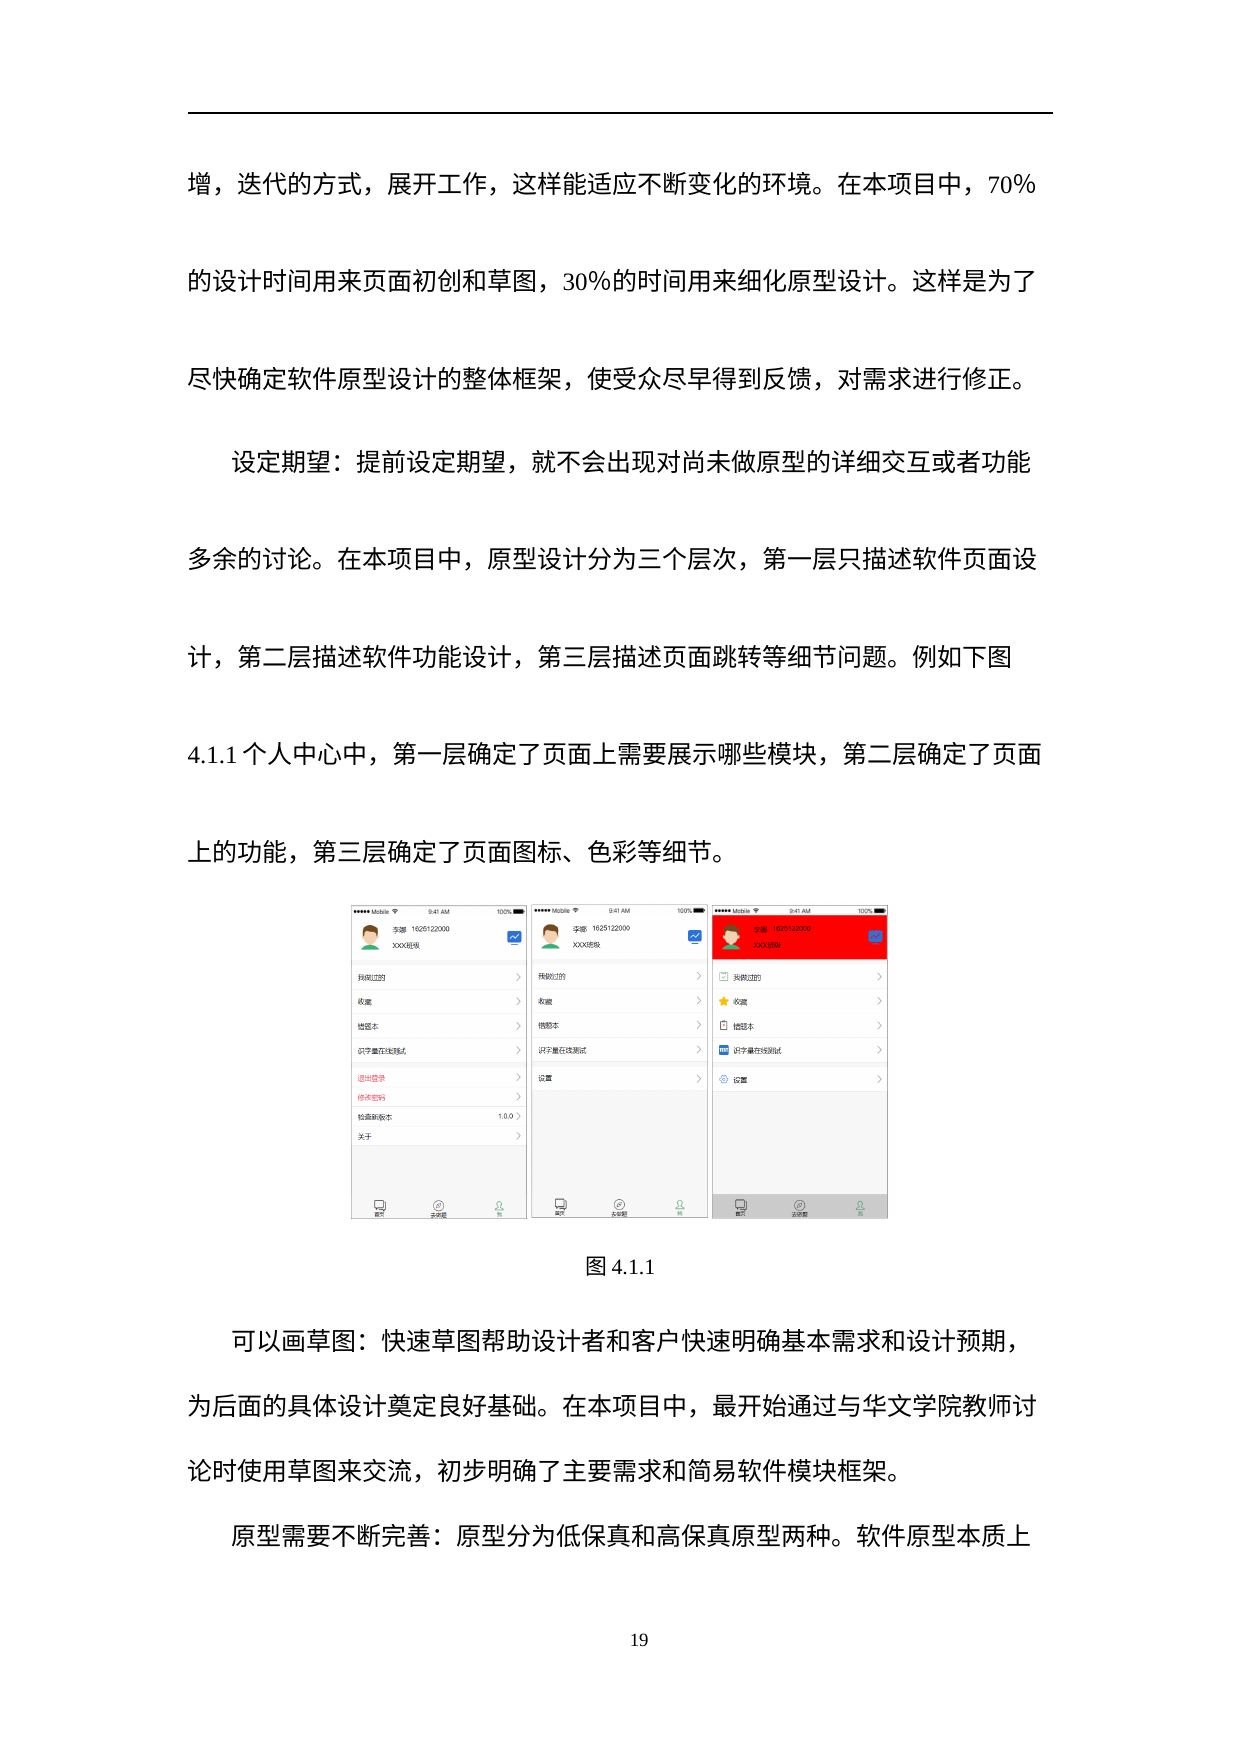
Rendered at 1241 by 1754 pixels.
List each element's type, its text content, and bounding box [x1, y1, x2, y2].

text 可以画草图：快速草图帮助设计者和客户快速明确基本需求和设计预期，为后面的具体设计奠定良好基础。在本项目中，最开始通过与华文学院教师讨论时使用草图来交流，初步明确了主要需求和简易软件模块框架。 [187, 1307, 1053, 1502]
text 设定期望：提前设定期望，就不会出现对尚未做原型的详细交互或者功能多余的讨论。在本项目中，原型设计分为三个层次，第一层只描述软件页面设计，第二层描述软件功能设计，第三层描述页面跳转等细节问题。例如下图4.1.1个人中心中，第一层确定了页面上需要展示哪些模块，第二层确定了页面上的功能，第三层确定了页面图标、色彩等细节。 [187, 428, 1053, 883]
text 图4.1.1 [187, 1248, 1053, 1281]
text 先做规划，再做原型：稍加规划再做原型，软件系统不断迅速变化，以渐增，迭代的方式，展开工作，这样能适应不断变化的环境。在本项目中，70％的设计时间用来页面初创和草图，30％的时间用来细化原型设计。这样是为了尽快确定软件原型设计的整体框架，使受众尽早得到反馈，对需求进行修正。 [187, 150, 1053, 410]
picture [346, 901, 894, 1220]
